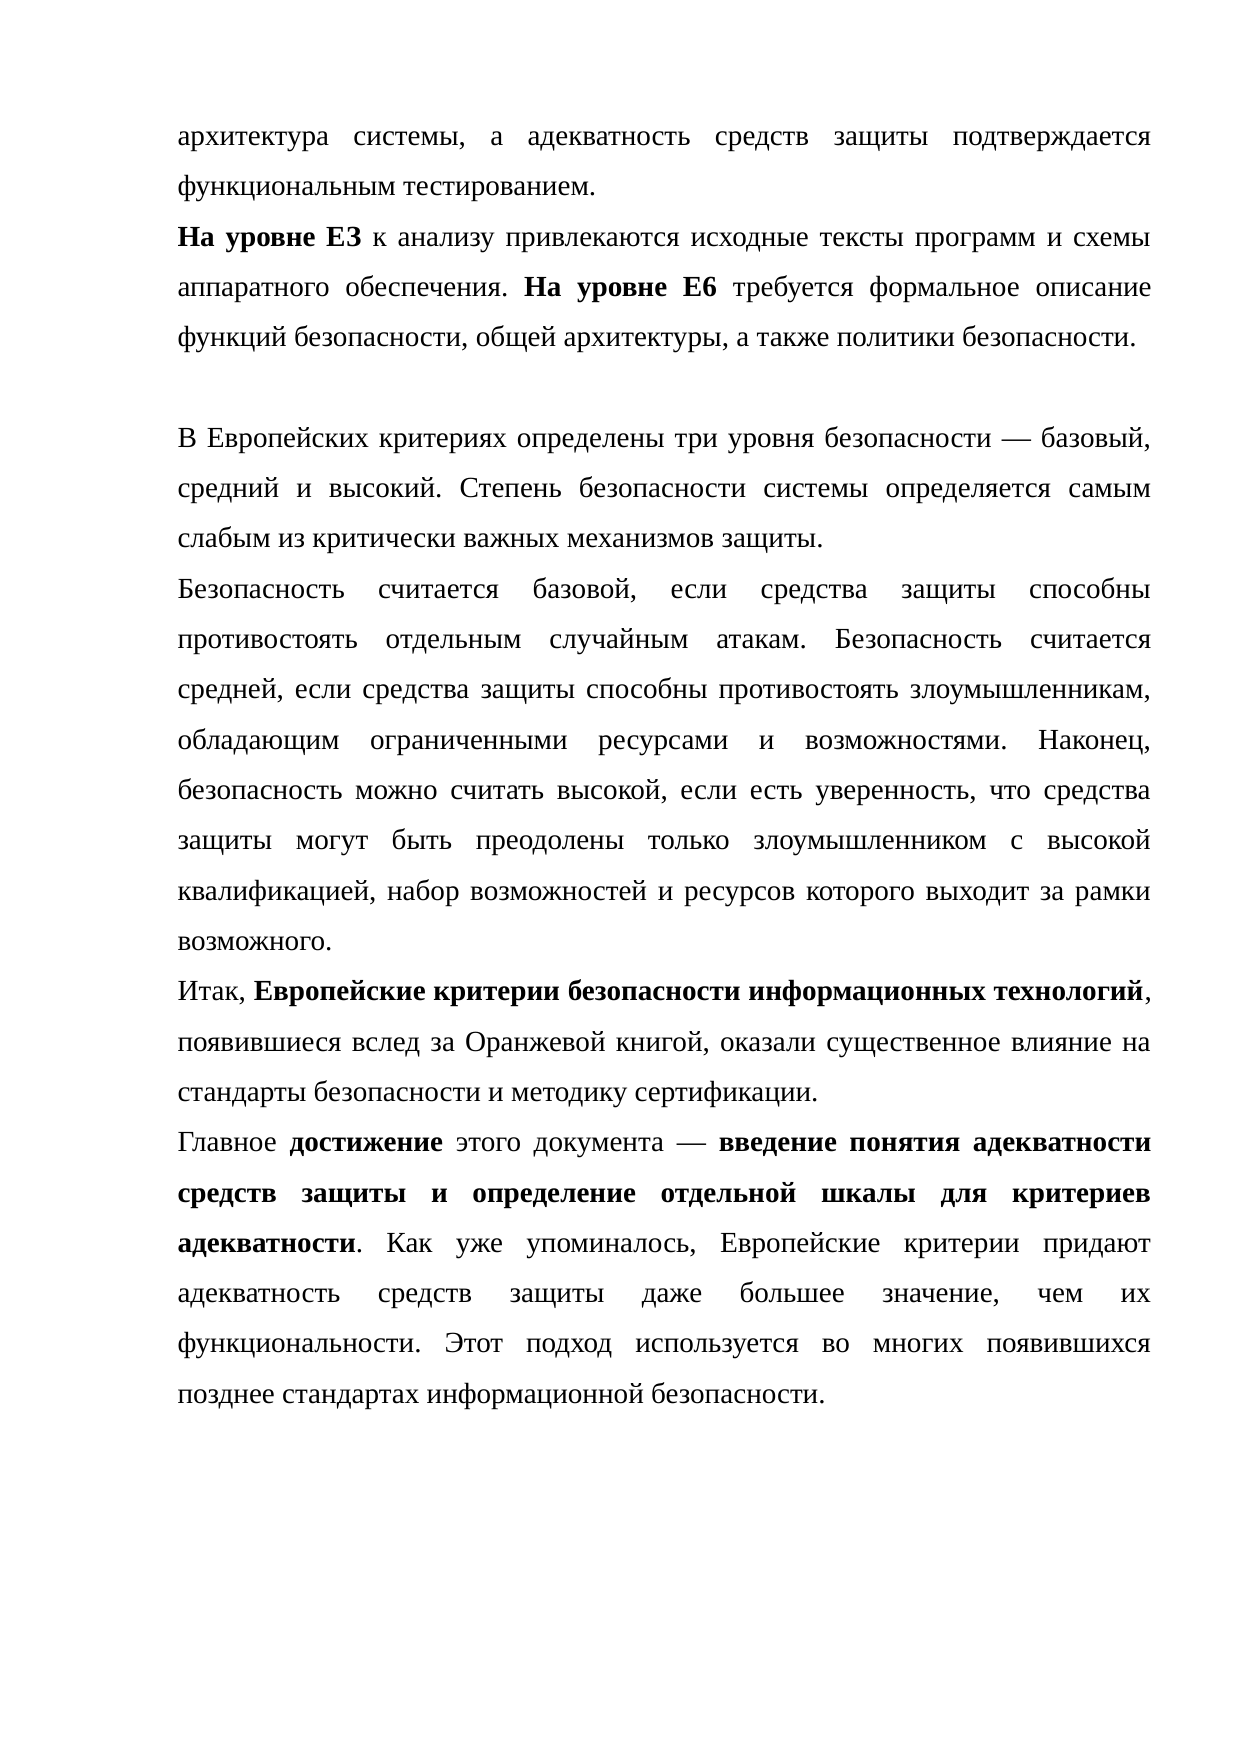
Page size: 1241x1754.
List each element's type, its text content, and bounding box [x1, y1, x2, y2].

text Главное достижение этого документа — введение понятия адекватности средств защиты и определение отдельной шкалы для критериев адекватности. Как уже упоминалось, Европейские критерии придают адекватность средств защиты даже большее значение, чем их функциональности. Этот подход используется во многих появившихся позднее стандартах информационной безопасности. [177, 1124, 1152, 1409]
text В Европейских критериях определены три уровня безопасности — базовый, средний и высокий. Степень безопасности системы определяется самым слабым из критически важных механизмов защиты. [177, 420, 1152, 554]
text Итак, Европейские критерии безопасности информационных технологий, появившиеся вслед за Оранжевой книгой, оказали существенное влияние на стандарты безопасности и методику сертификации. [177, 973, 1152, 1108]
text Безопасность считается базовой, если средства защиты способны противостоять отдельным случайным атакам. Безопасность считается средней, если средства защиты способны противостоять злоумышленникам, обладающим ограниченными ресурсами и возможностями. Наконец, безопасность можно считать высокой, если есть уверенность, что средства защиты могут быть преодолены только злоумышленником с высокой квалификацией, набор возможностей и ресурсов которого выходит за рамки возможного. [177, 571, 1152, 957]
text На уровне ЕЗ к анализу привлекаются исходные тексты программ и схемы аппаратного обеспечения. На уровне Е6 требуется формальное описание функций безопасности, общей архитектуры, а также политики безопасности. [177, 219, 1152, 353]
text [177, 118, 1152, 202]
